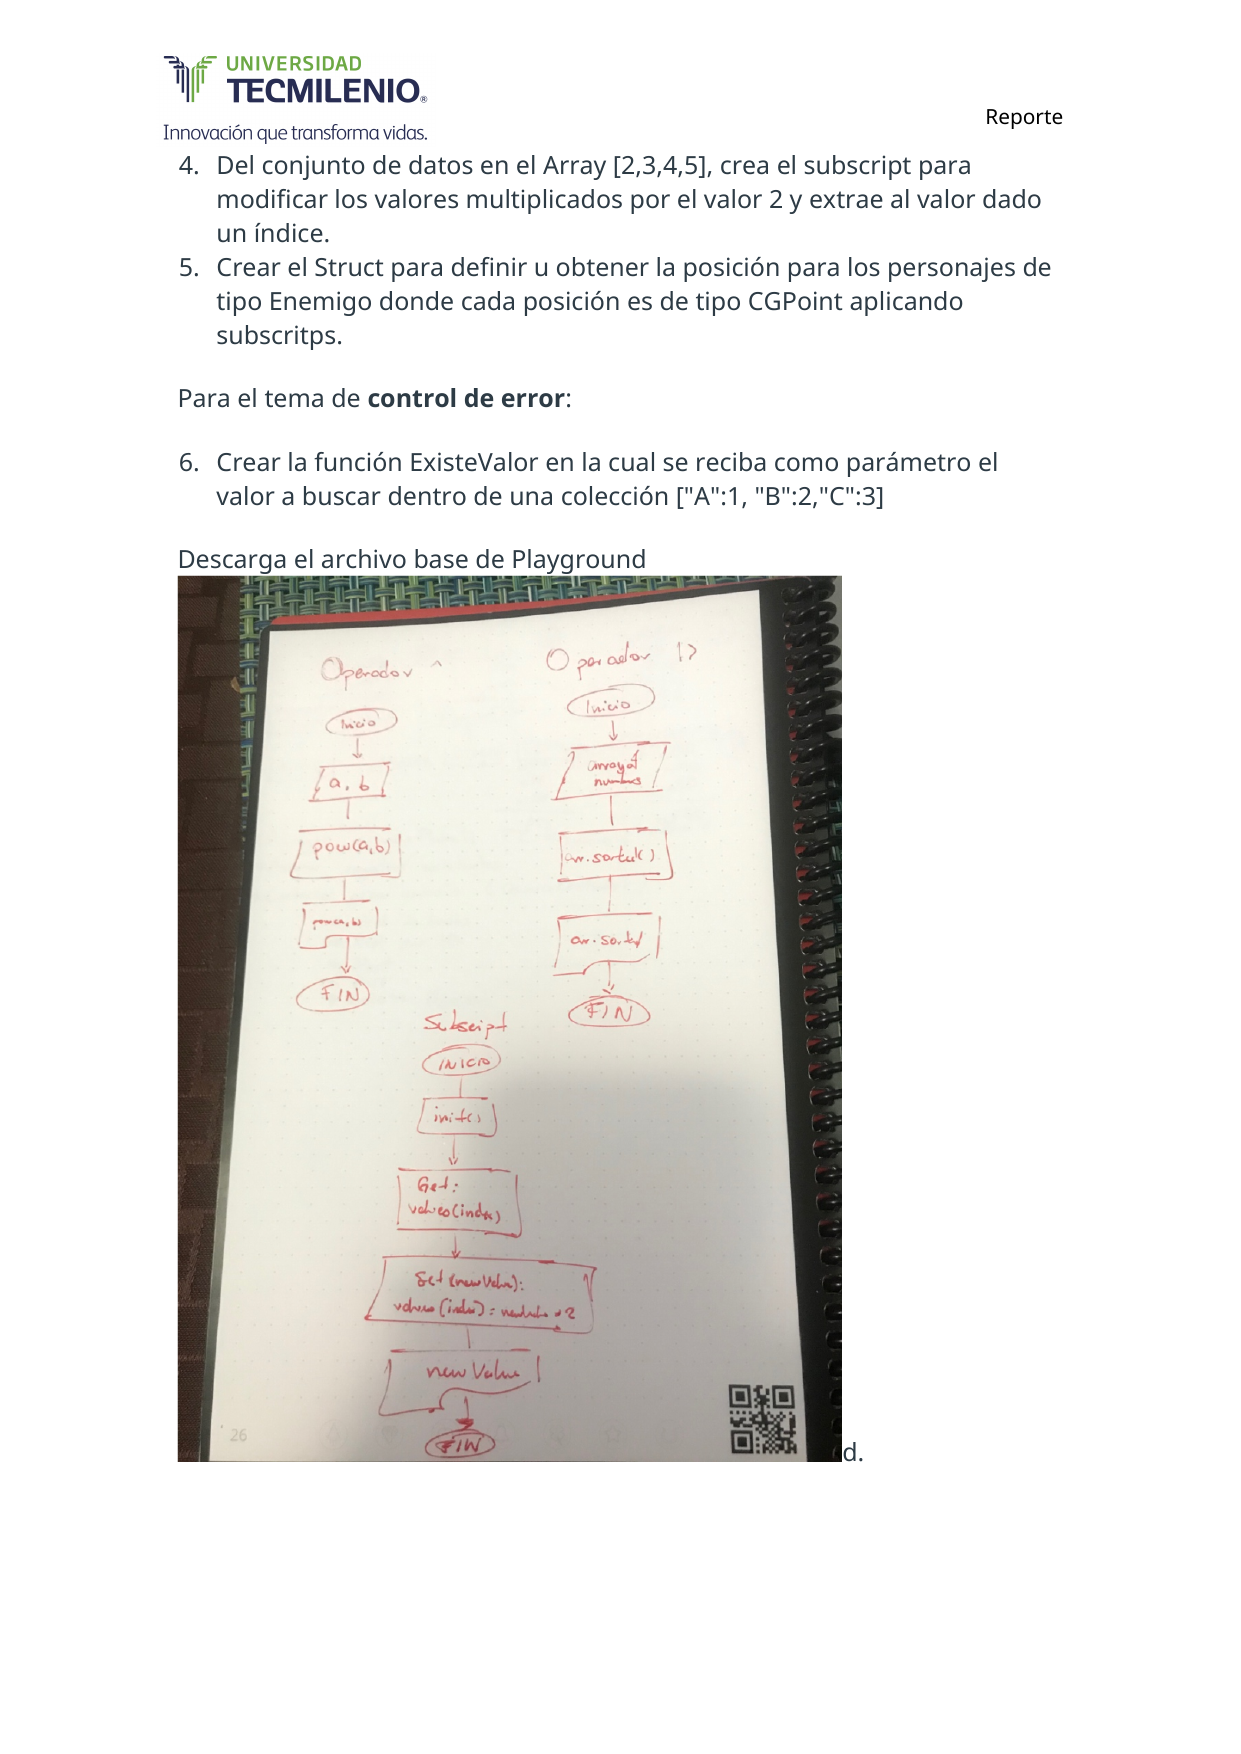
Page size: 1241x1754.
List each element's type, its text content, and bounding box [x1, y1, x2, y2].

picture [178, 577, 842, 1461]
list Crear la función ExisteValor en la cual se reciba como parámetro el valor a buscar dentro de una colección ["A":1, "B":2,"C":3] [179, 444, 1063, 512]
text Para el tema de control de error: [177, 381, 1063, 415]
list Del conjunto de datos en el Array [2,3,4,5], crea el subscript para modificar los valores multiplicados por el valor 2 y extrae al valor dado un índice. [179, 148, 1063, 250]
list Crear el Struct para definir u obtener la posición para los personajes de tipo Enemigo donde cada posición es de tipo CGPoint aplicando subscritps. [179, 250, 1063, 352]
picture [156, 53, 436, 147]
